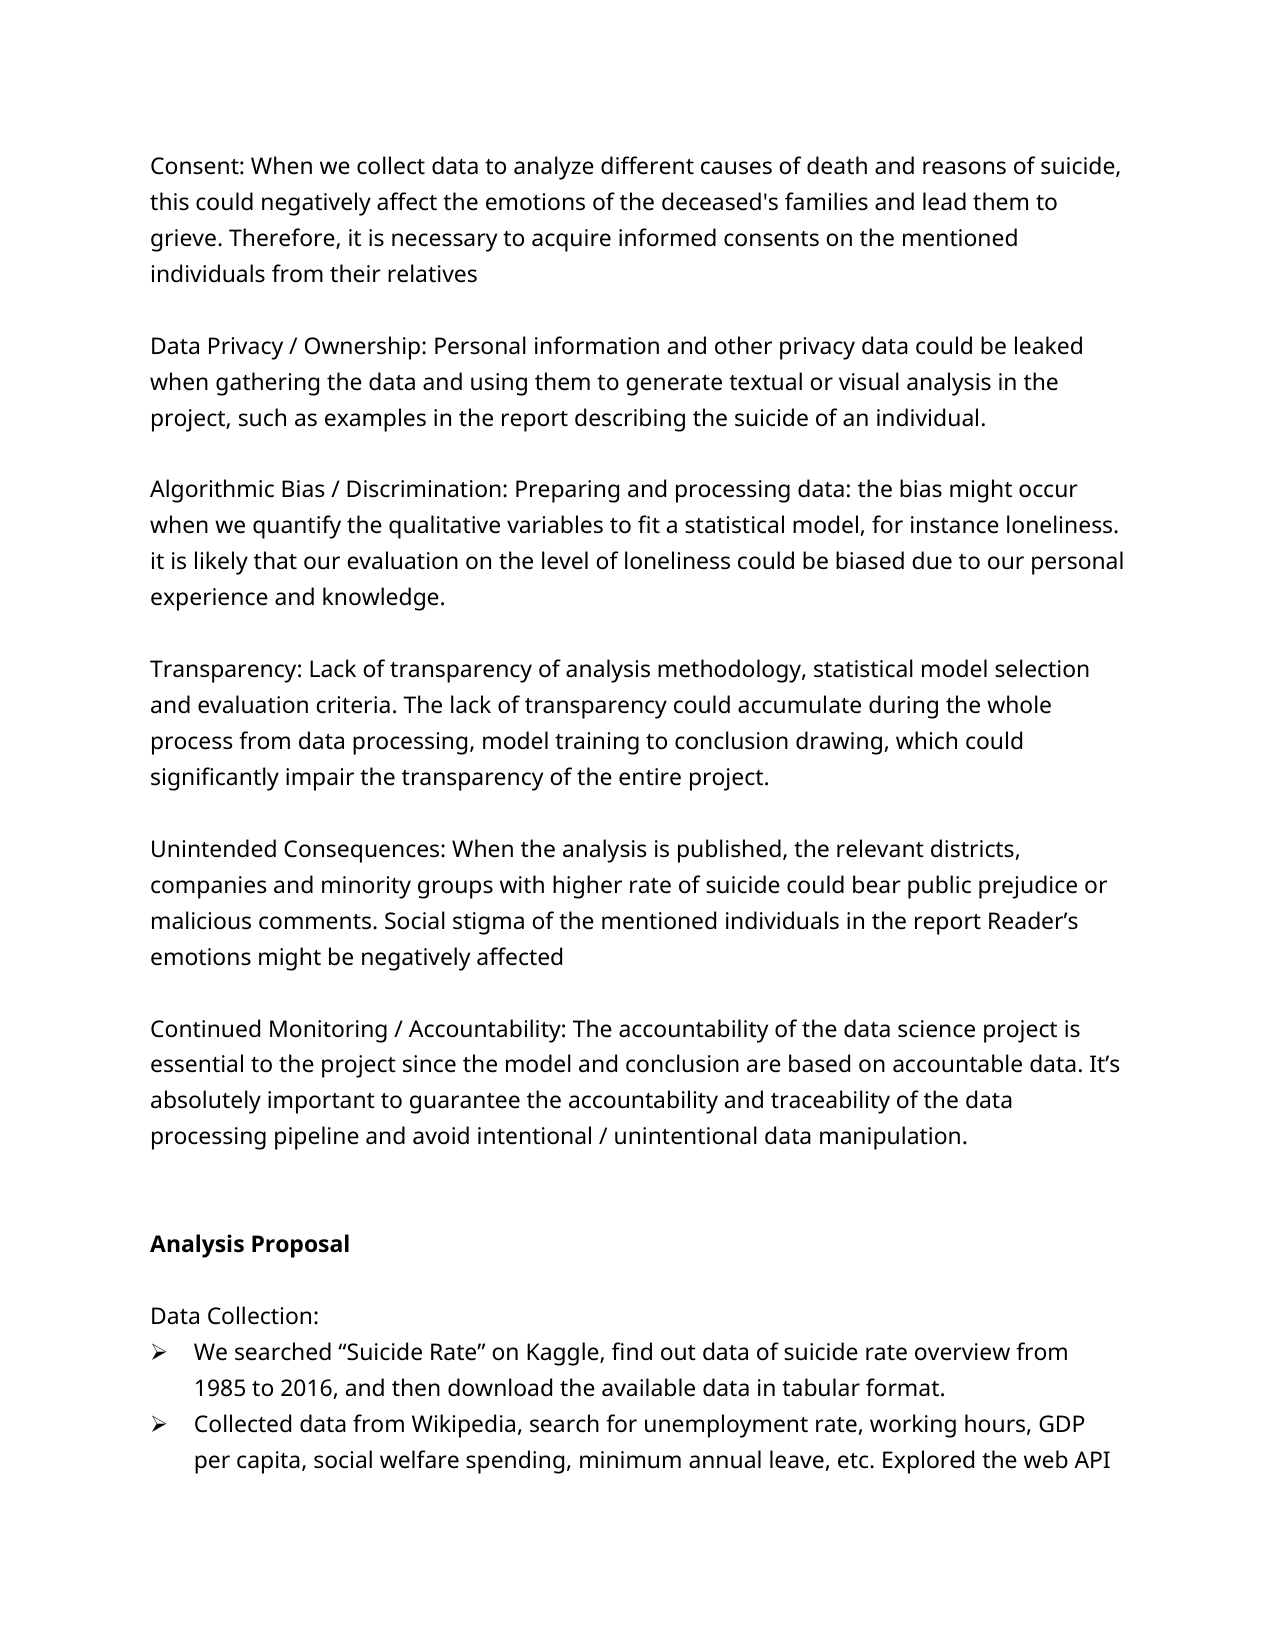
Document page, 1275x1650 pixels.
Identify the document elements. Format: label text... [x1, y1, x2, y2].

text Data Privacy / Ownership: Personal information and other privacy data could be leaked when gathering the data and using them to generate textual or visual analysis in the project, such as examples in the report describing the suicide of an individual. [150, 330, 1125, 433]
text Analysis Proposal [150, 1228, 1125, 1259]
text Continued Monitoring / Accountability: The accountability of the data science project is essential to the project since the model and conclusion are based on accountable data. It’s absolutely important to guarantee the accountability and traceability of the data processing pipeline and avoid intentional / unintentional data manipulation. [150, 1012, 1125, 1152]
list We searched “Suicide Rate” on Kaggle, find out data of suicide rate overview from 1985 to 2016, and then download the available data in tabular format. [150, 1336, 1125, 1403]
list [150, 1408, 1125, 1475]
text Unintended Consequences: When the analysis is published, the relevant districts, companies and minority groups with higher rate of suicide could bear public prejudice or malicious comments. Social stigma of the mentioned individuals in the report Reader’s emotions might be negatively affected [150, 833, 1125, 972]
text Consent: When we collect data to analyze different causes of death and reasons of suicide, this could negatively affect the emotions of the deceased's families and lead them to grieve. Therefore, it is necessary to acquire informed consents on the mentioned individuals from their relatives [150, 150, 1125, 289]
text Data Collection: [150, 1300, 1125, 1331]
text Algorithmic Bias / Discrimination: Preparing and processing data: the bias might occur when we quantify the qualitative variables to fit a statistical model, for instance loneliness. it is likely that our evaluation on the level of loneliness could be biased due to our personal experience and knowledge. [150, 473, 1125, 612]
text Transparency: Lack of transparency of analysis methodology, statistical model selection and evaluation criteria. The lack of transparency could accumulate during the whole process from data processing, model training to conclusion drawing, which could significantly impair the transparency of the entire project. [150, 653, 1125, 792]
